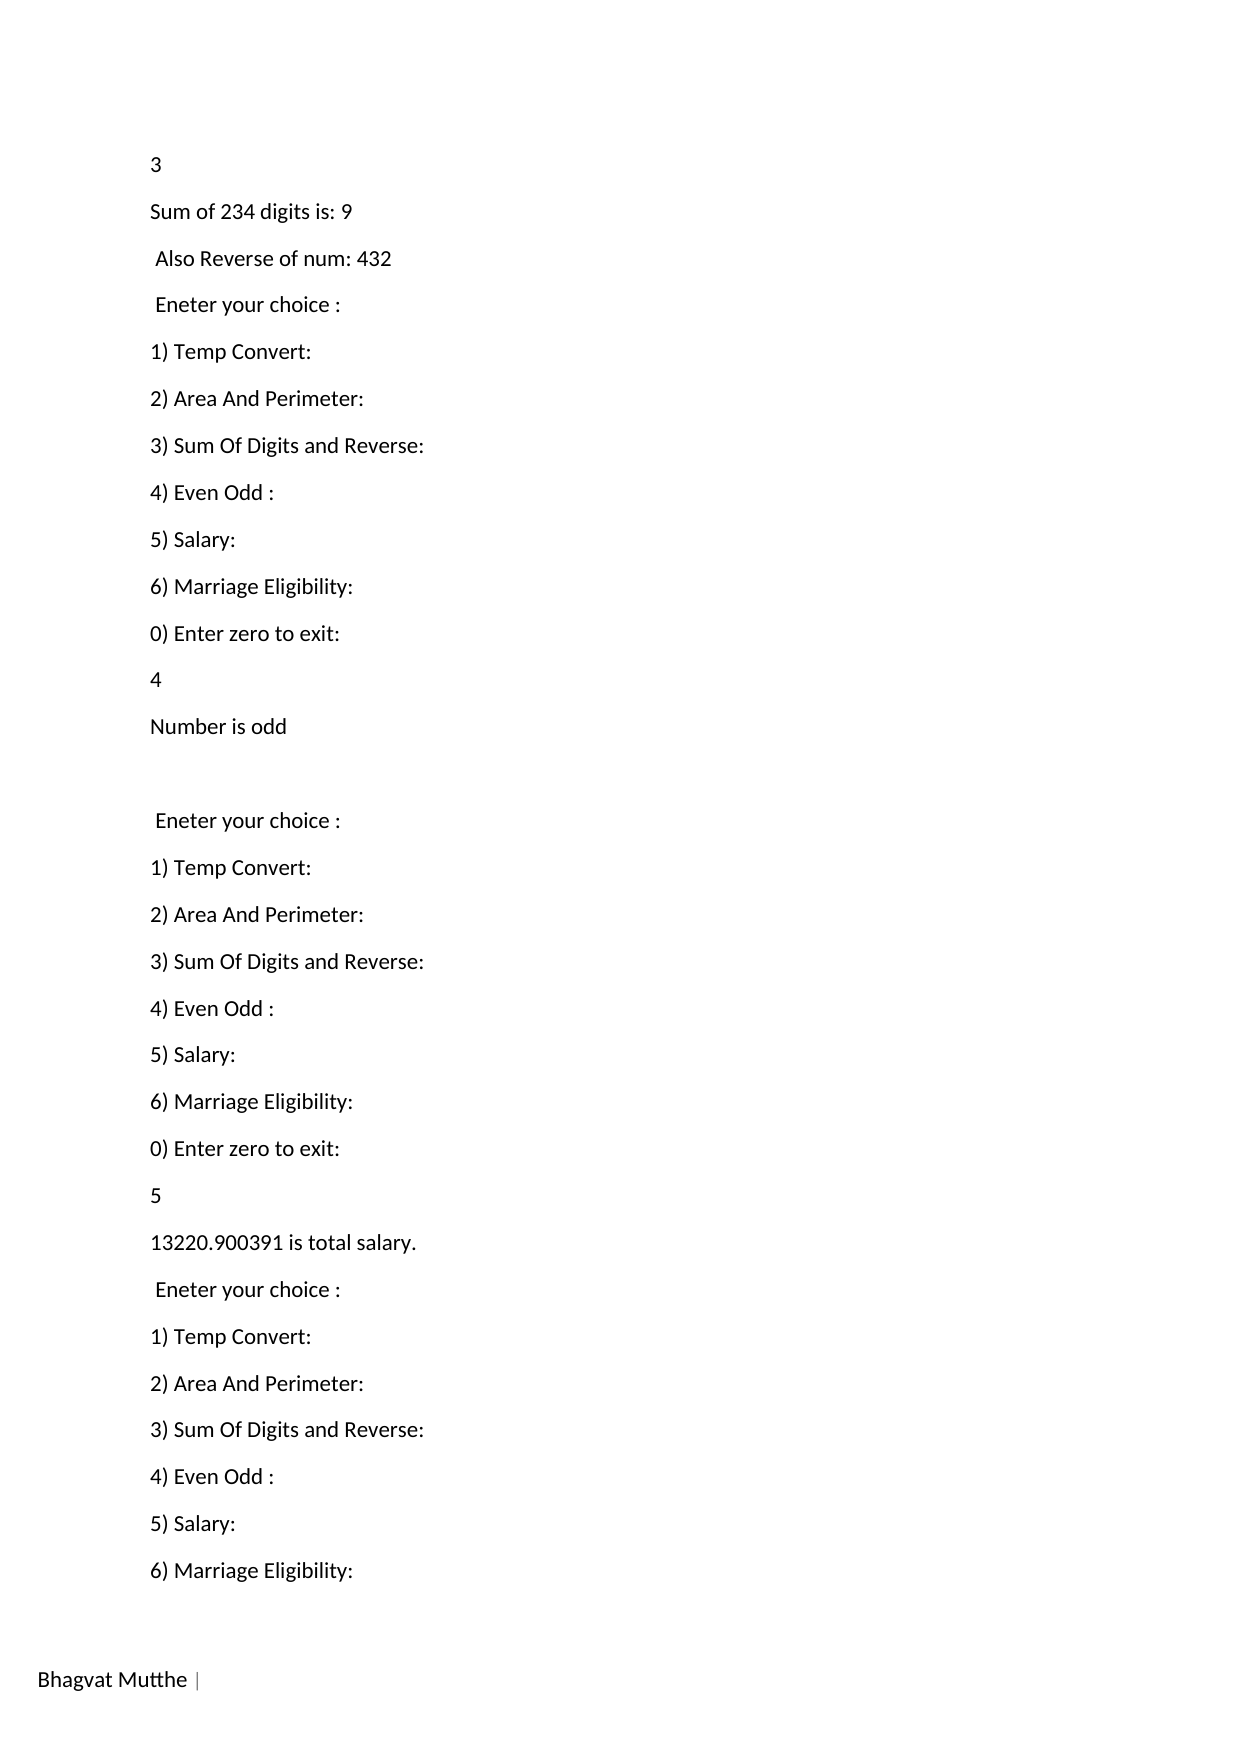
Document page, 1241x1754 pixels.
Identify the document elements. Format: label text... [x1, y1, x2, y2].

text 0) Enter zero to exit: [150, 1134, 1090, 1162]
text 4) Even Odd : [150, 994, 1090, 1022]
text Eneter your choice : [150, 1275, 1090, 1303]
text 4) Even Odd : [150, 1462, 1090, 1491]
text 5 [150, 1181, 1090, 1209]
text 6) Marriage Eligibility: [150, 1087, 1090, 1116]
text 5) Salary: [150, 525, 1090, 553]
text 1) Temp Convert: [150, 337, 1090, 366]
text 5) Salary: [150, 1041, 1090, 1069]
text 3 [150, 150, 1090, 178]
text Eneter your choice : [150, 806, 1090, 834]
text 5) Salary: [150, 1509, 1090, 1537]
text 13220.900391 is total salary. [150, 1228, 1090, 1256]
text 1) Temp Convert: [150, 1322, 1090, 1350]
text Number is odd [150, 712, 1090, 741]
text 2) Area And Perimeter: [150, 900, 1090, 928]
text 0) Enter zero to exit: [150, 619, 1090, 647]
text 4) Even Odd : [150, 478, 1090, 506]
text 6) Marriage Eligibility: [150, 572, 1090, 600]
text Sum of 234 digits is: 9 [150, 197, 1090, 225]
text Eneter your choice : [150, 291, 1090, 319]
text 4 [150, 666, 1090, 694]
text 6) Marriage Eligibility: [150, 1556, 1090, 1584]
text 3) Sum Of Digits and Reverse: [150, 947, 1090, 975]
text 2) Area And Perimeter: [150, 384, 1090, 412]
text Also Reverse of num: 432 [150, 244, 1090, 272]
text 2) Area And Perimeter: [150, 1369, 1090, 1397]
text 3) Sum Of Digits and Reverse: [150, 431, 1090, 459]
text 1) Temp Convert: [150, 853, 1090, 881]
text 3) Sum Of Digits and Reverse: [150, 1416, 1090, 1444]
